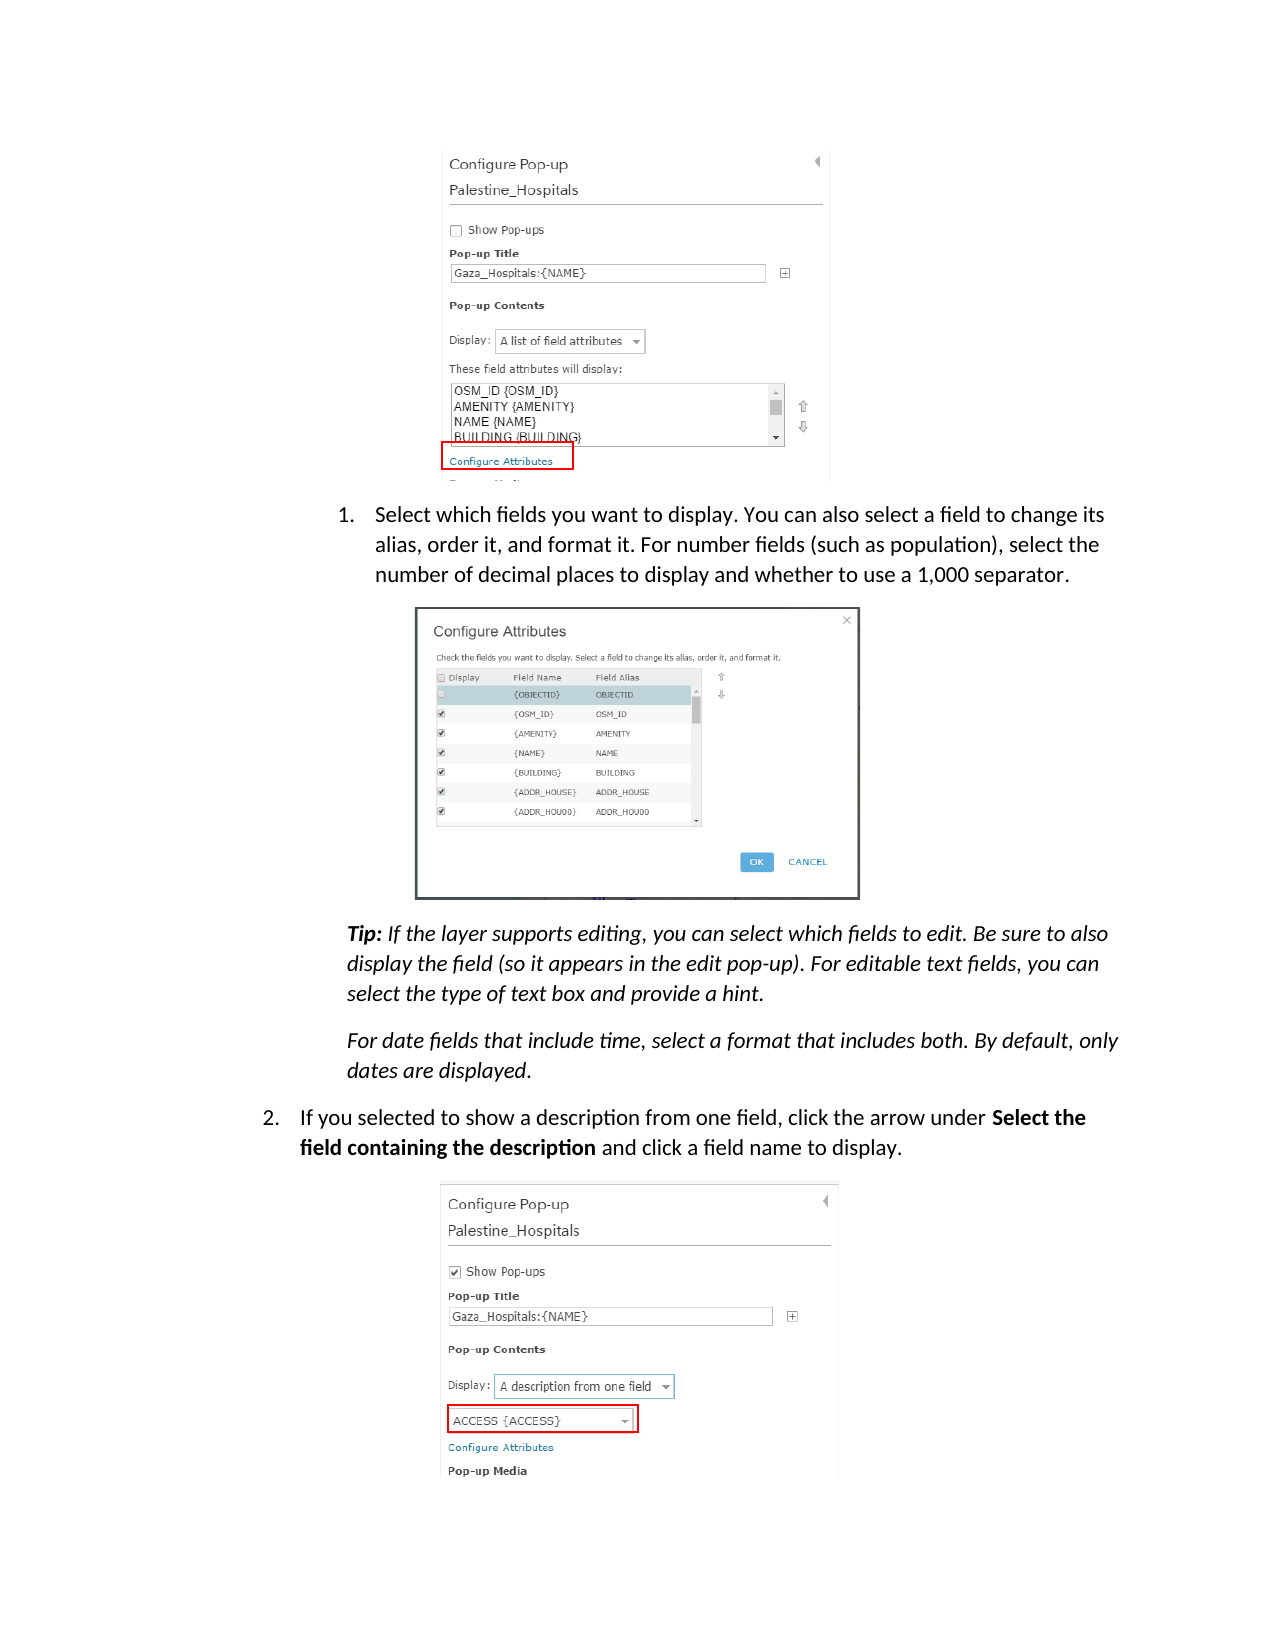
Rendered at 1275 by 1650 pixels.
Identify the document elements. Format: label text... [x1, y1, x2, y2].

list Select which fields you want to display. You can also select a field to change its alias, order it, and format it. For number fields (such as population), select the number of decimal places to display and whether to use a 1,000 separator. [337, 500, 1125, 588]
picture [436, 1180, 839, 1477]
picture [414, 607, 861, 900]
text For date fields that include time, select a format that includes both. By default, only dates are displayed. [347, 1026, 1125, 1084]
list If you selected to show a description from one field, click the arrow under Select the field containing the description and click a field name to display. [262, 1103, 1125, 1161]
picture [440, 150, 835, 481]
text Tip: If the layer supports editing, you can select which fields to edit. Be sure to also display the field (so it appears in the edit pop-up). For editable text fields, you can select the type of text box and provide a hint. [347, 919, 1125, 1007]
